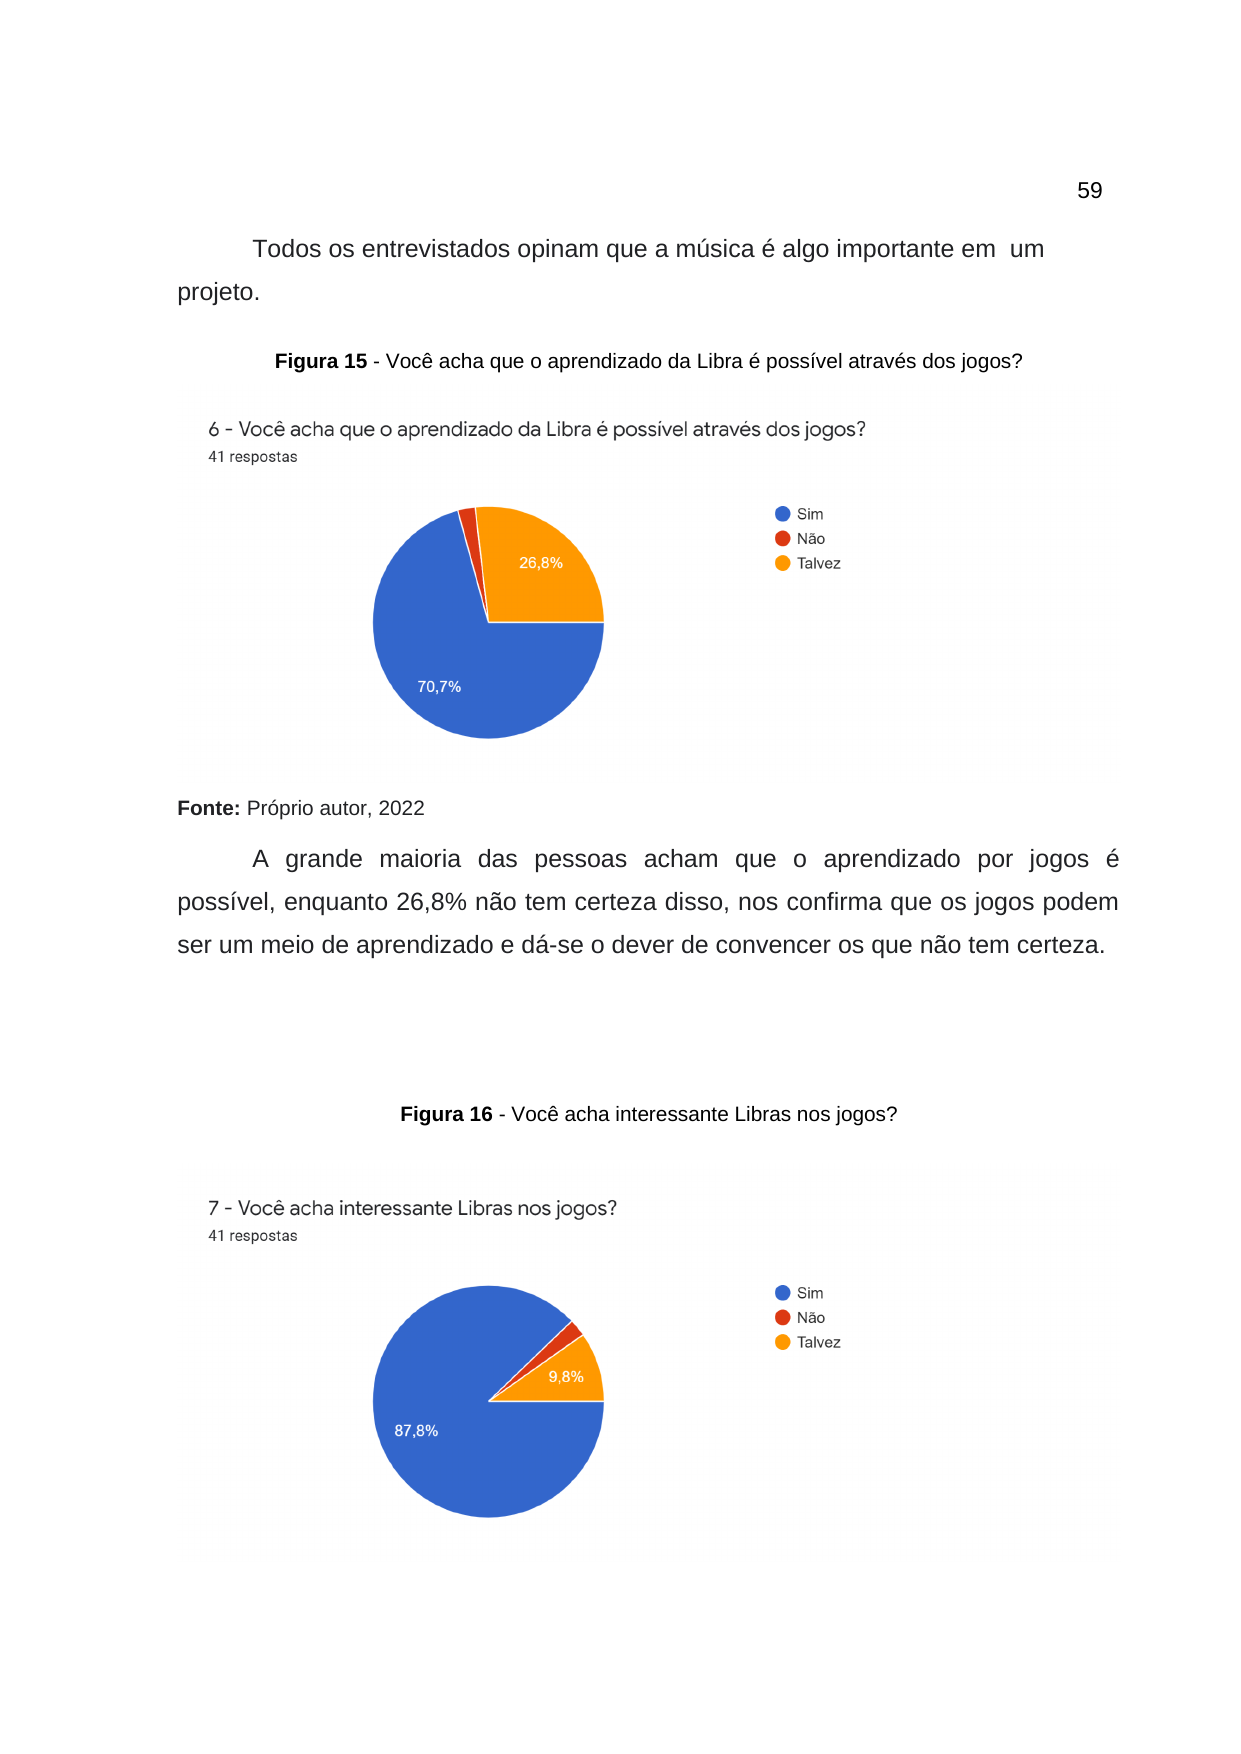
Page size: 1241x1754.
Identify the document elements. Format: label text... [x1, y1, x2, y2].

text Figura 15 - Você acha que o aprendizado da Libra é possível através dos jogos? [177, 349, 1121, 373]
text Figura 16 - Você acha interessante Libras nos jogos? [177, 1102, 1121, 1126]
text Todos os entrevistados opinam que a música é algo importante em um projeto. [177, 234, 1121, 306]
text A grande maioria das pessoas acham que o aprendizado por jogos é possível, enquanto 26,8% não tem certeza disso, nos confirma que os jogos podem ser um meio de aprendizado e dá-se o dever de convencer os que não tem certeza. [177, 843, 1121, 958]
text Fonte: Próprio autor, 2022 [177, 796, 1121, 819]
picture [177, 1163, 1122, 1562]
picture [177, 384, 1122, 783]
